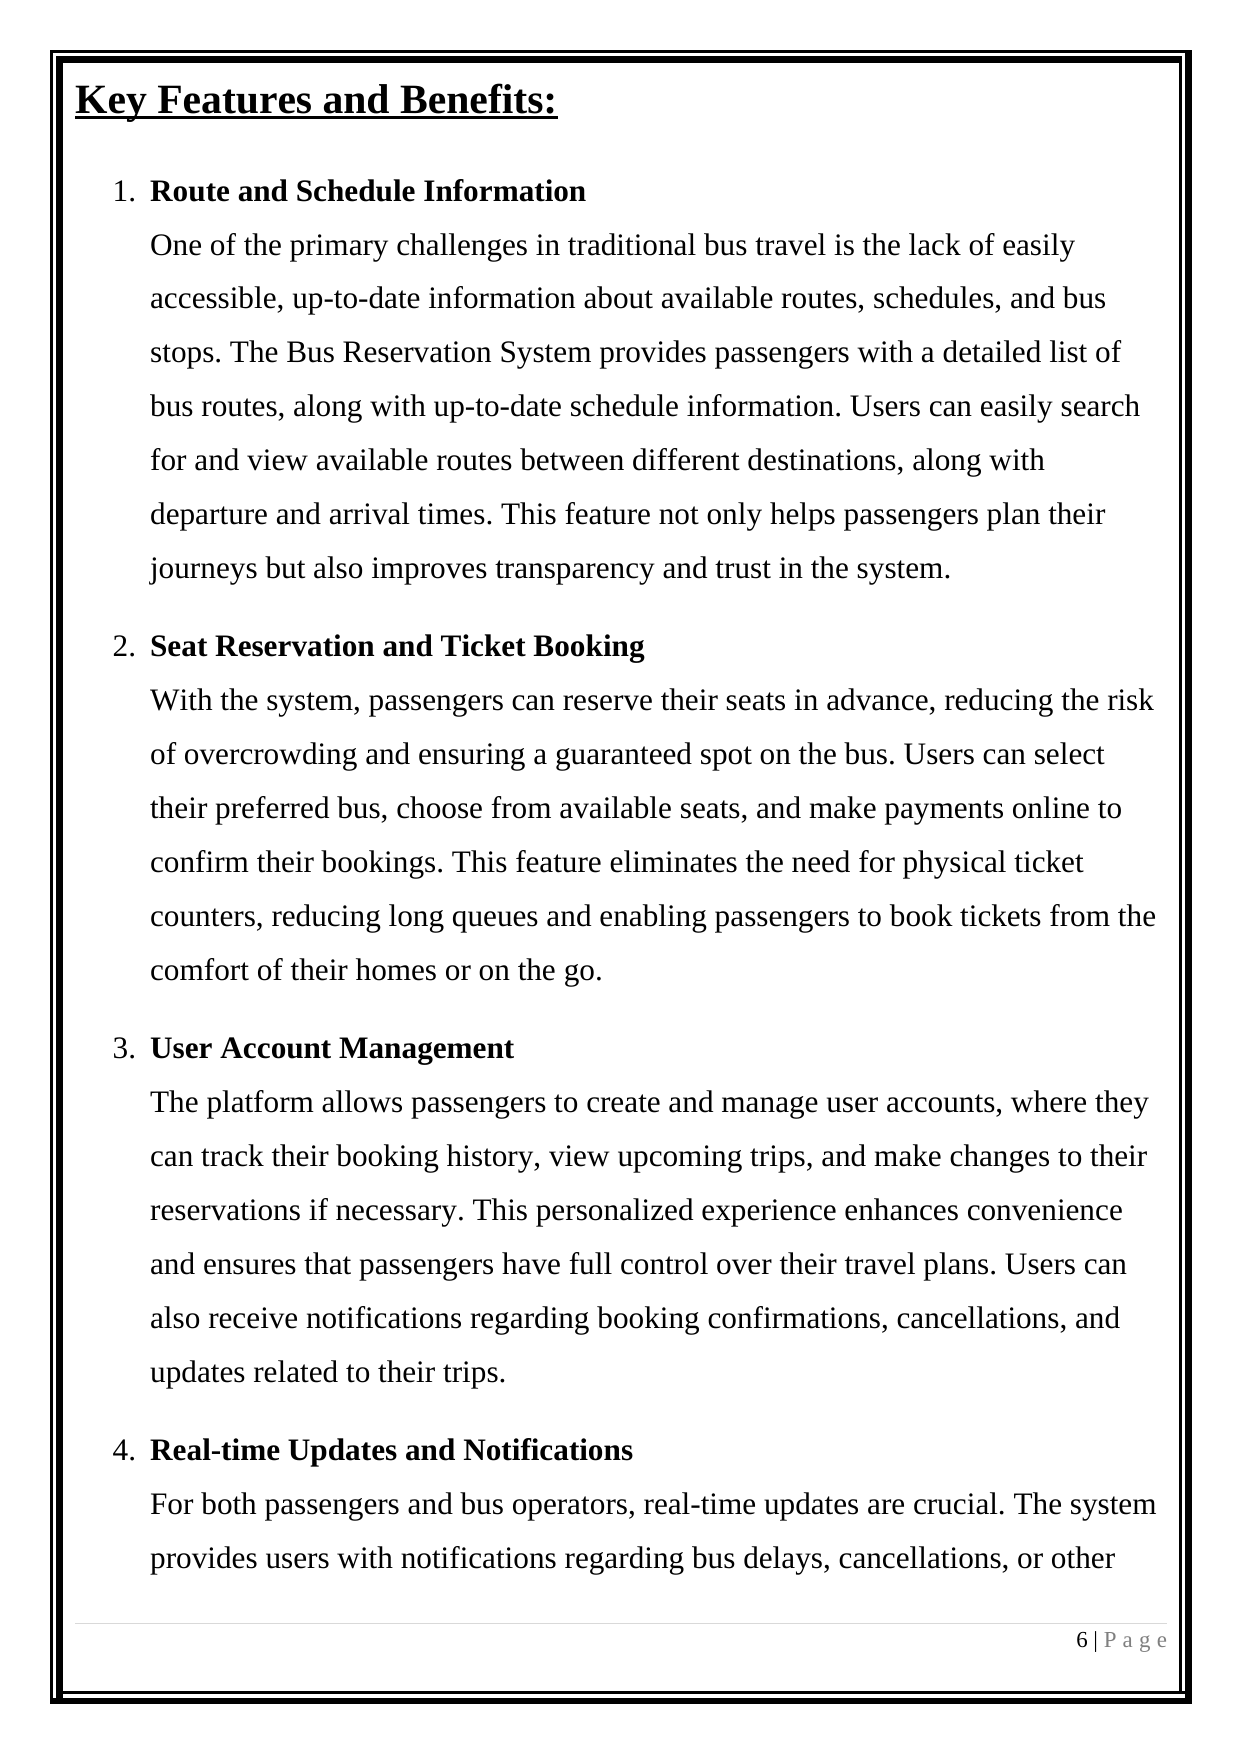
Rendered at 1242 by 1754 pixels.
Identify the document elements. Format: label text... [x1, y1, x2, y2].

text Key Features and Benefits: [75, 75, 1167, 123]
list User Account Management The platform allows passengers to create and manage user accounts, where they can track their booking history, view upcoming trips, and make changes to their reservations if necessary. This personalized experience enhances convenience and ensures that passengers have full control over their travel plans. Users can also receive notifications regarding booking confirmations, cancellations, and updates related to their trips. [112, 1030, 1167, 1389]
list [112, 1432, 1167, 1575]
list Seat Reservation and Ticket Booking With the system, passengers can reserve their seats in advance, reducing the risk of overcrowding and ensuring a guaranteed spot on the bus. Users can select their preferred bus, choose from available seats, and make payments online to confirm their bookings. This feature eliminates the need for physical ticket counters, reducing long queues and enabling passengers to book tickets from the comfort of their homes or on the go. [112, 628, 1167, 987]
list Route and Schedule Information One of the primary challenges in traditional bus travel is the lack of easily accessible, up-to-date information about available routes, schedules, and bus stops. The Bus Reservation System provides passengers with a detailed list of bus routes, along with up-to-date schedule information. Users can easily search for and view available routes between different destinations, along with departure and arrival times. This feature not only helps passengers plan their journeys but also improves transparency and trust in the system. [112, 172, 1167, 585]
